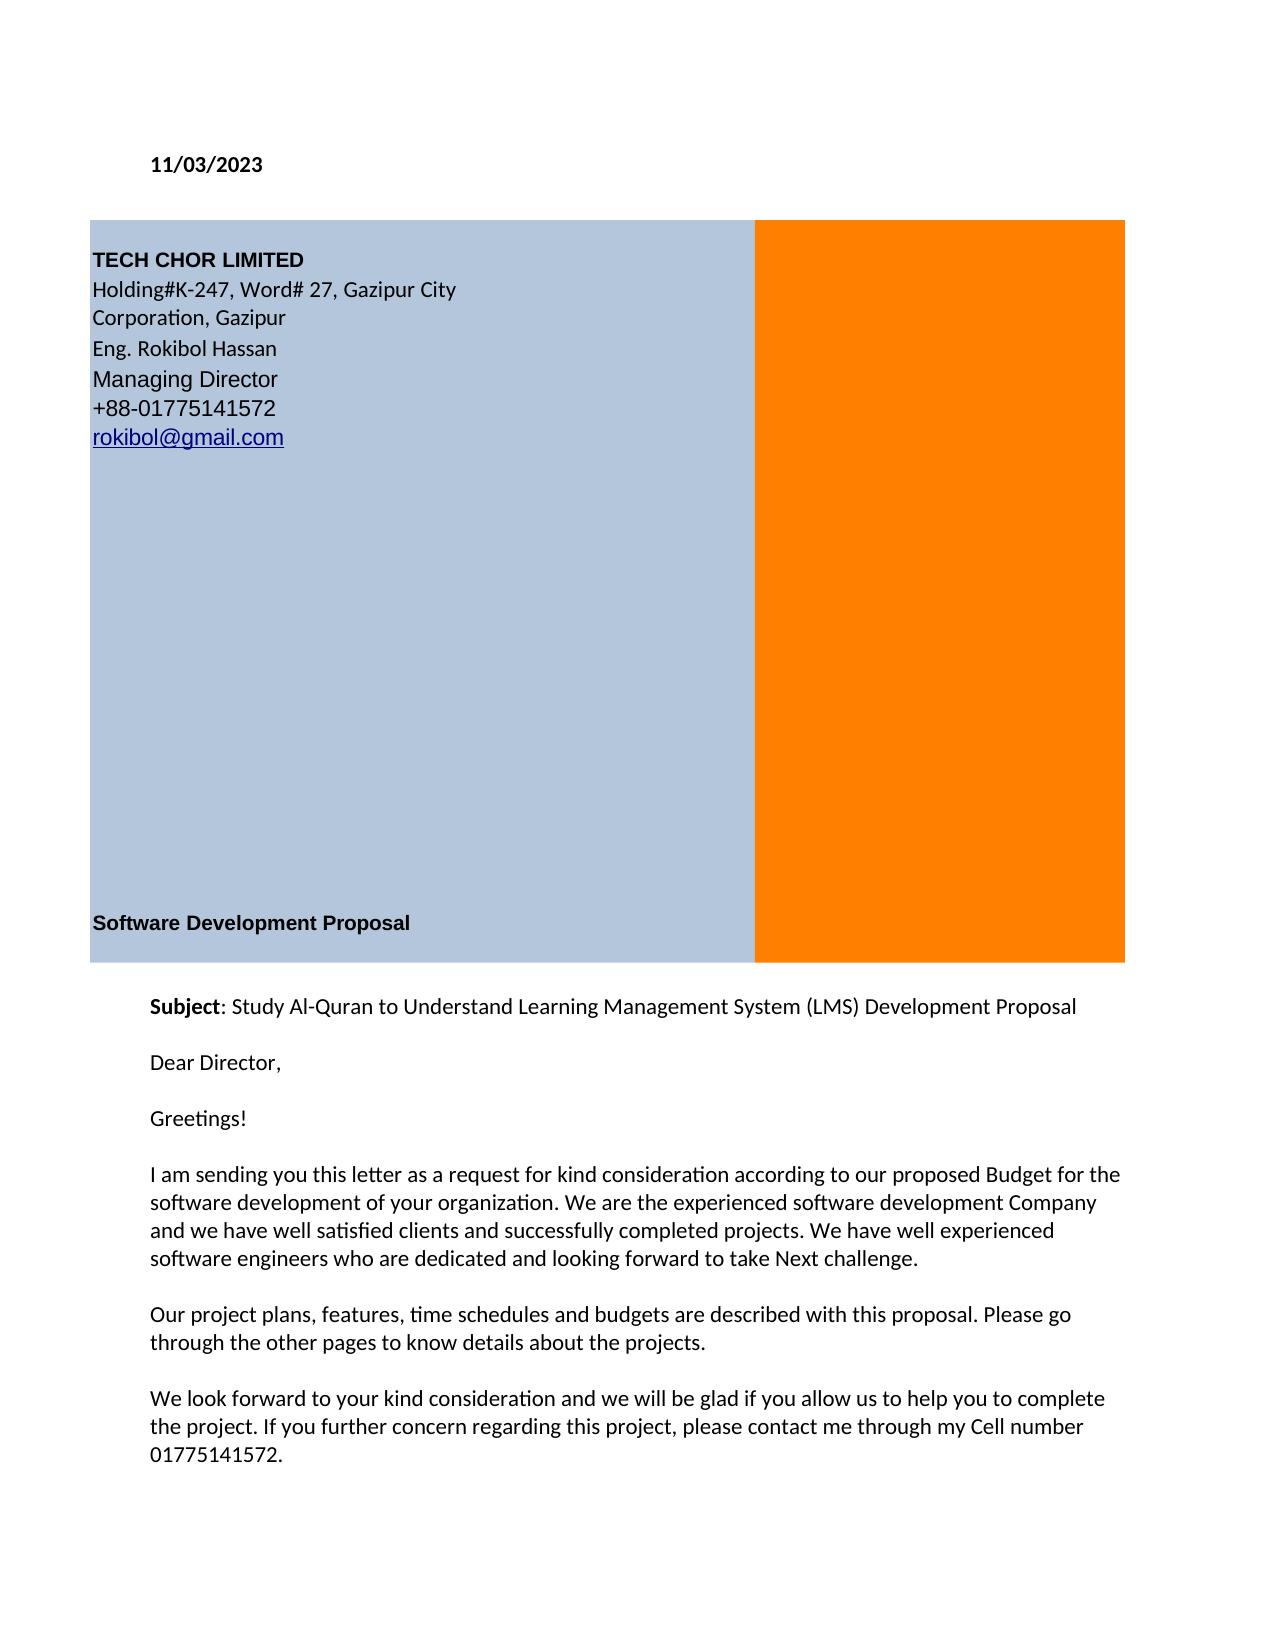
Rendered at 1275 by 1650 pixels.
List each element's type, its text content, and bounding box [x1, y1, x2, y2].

text Dear Director, [150, 1048, 1125, 1076]
text Our project plans, features, time schedules and budgets are described with this proposal. Please go through the other pages to know details about the projects. [150, 1300, 1125, 1356]
text We look forward to your kind consideration and we will be glad if you allow us to help you to complete the project. If you further concern regarding this project, please contact me through my Cell number 01775141572. [150, 1384, 1125, 1468]
text 11/03/2023 [150, 150, 1125, 178]
text Subject: Study Al-Quran to Understand Learning Management System (LMS) Development Proposal [150, 992, 1125, 1020]
text Greetings! [150, 1104, 1125, 1132]
text I am sending you this letter as a request for kind consideration according to our proposed Budget for the software development of your organization. We are the experienced software development Company and we have well satisfied clients and successfully completed projects. We have well experienced software engineers who are dedicated and looking forward to take Next challenge. [150, 1160, 1125, 1272]
